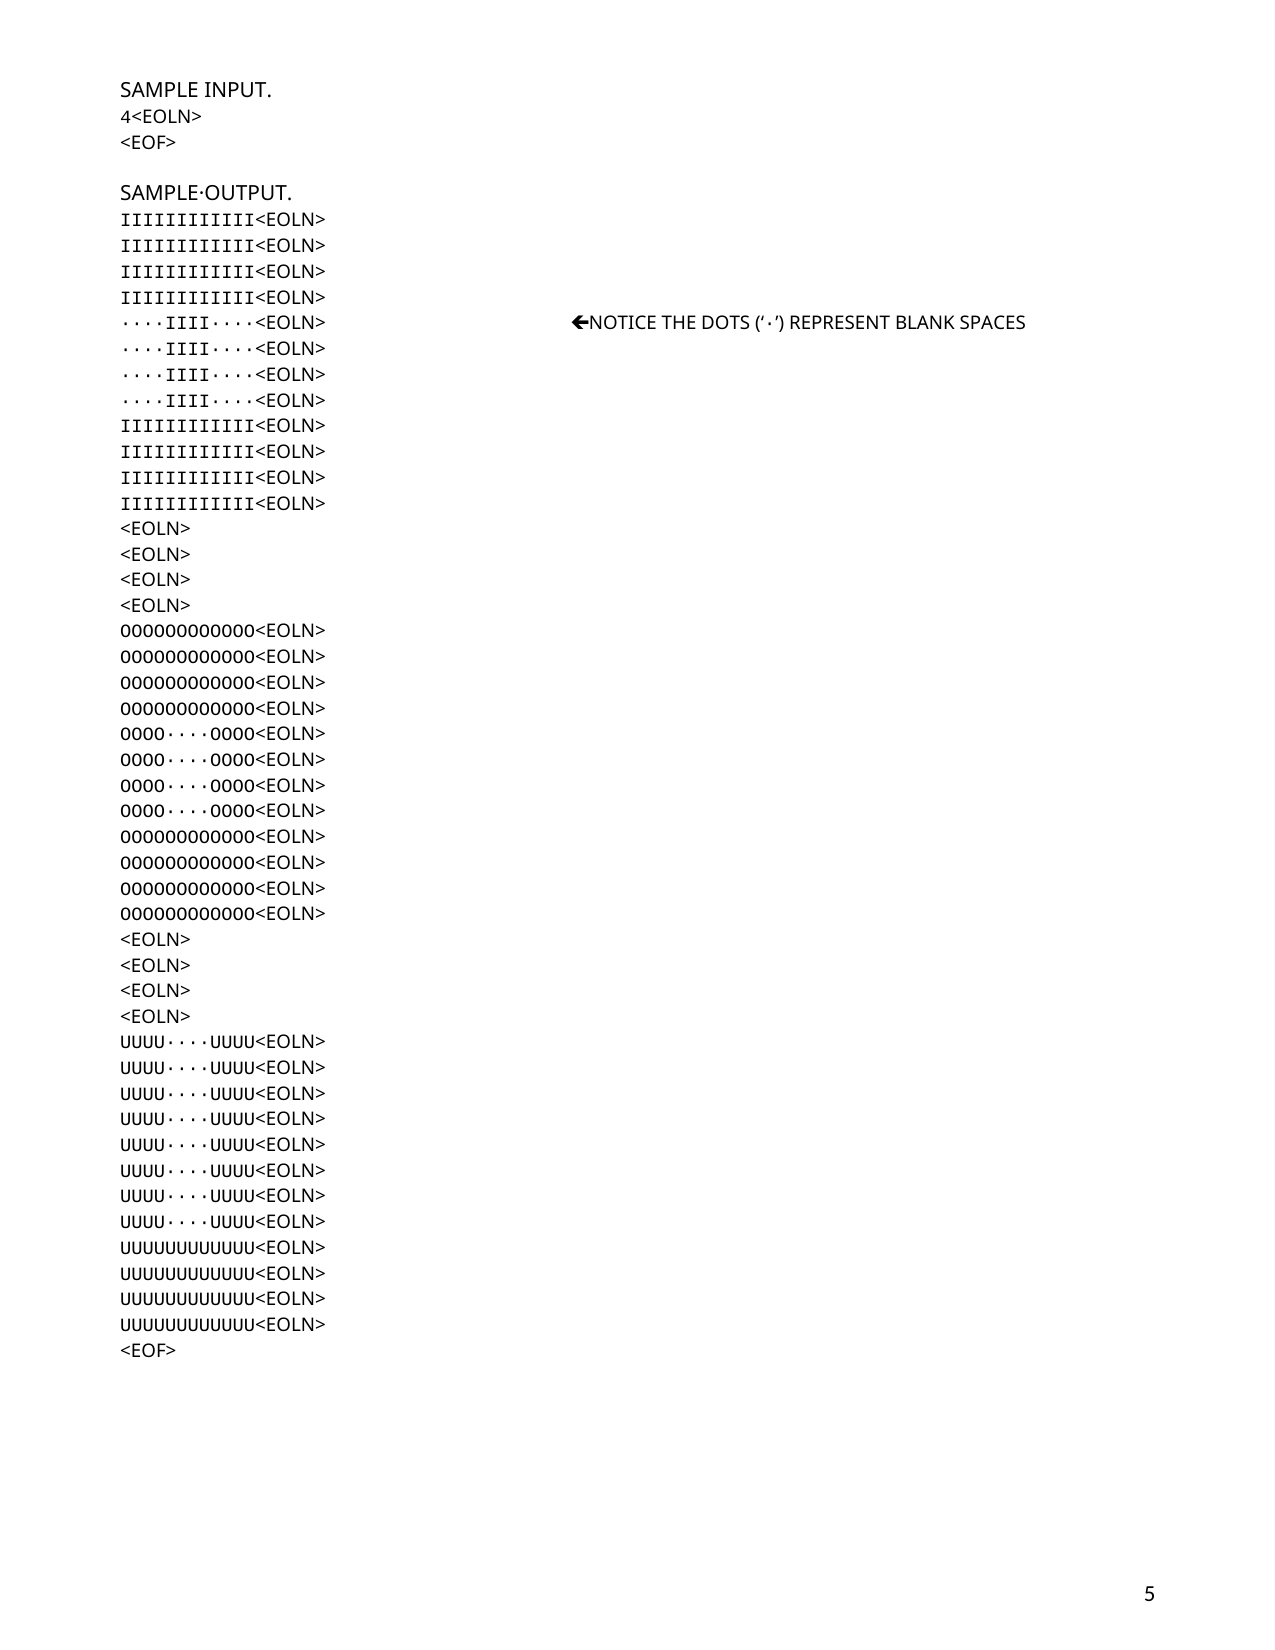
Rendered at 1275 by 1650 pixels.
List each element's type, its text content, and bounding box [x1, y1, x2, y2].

text SAMPLE INPUT. [120, 75, 1155, 103]
text ····IIII····<EOLN> [120, 387, 1155, 413]
text ····IIII····<EOLN> NOTICE THE DOTS (‘·’) REPRESENT BLANK SPACES [120, 310, 1155, 335]
text UUUU····UUUU<EOLN> [120, 1106, 1155, 1131]
text OOOOOOOOOOOO<EOLN> [120, 643, 1155, 669]
text <EOLN> [120, 952, 1155, 977]
text OOOOOOOOOOOO<EOLN> [120, 823, 1155, 849]
text OOOO····OOOO<EOLN> [120, 798, 1155, 823]
text OOOOOOOOOOOO<EOLN> [120, 618, 1155, 643]
text <EOF> [120, 1337, 1155, 1363]
text OOOOOOOOOOOO<EOLN> [120, 669, 1155, 695]
text OOOOOOOOOOOO<EOLN> [120, 875, 1155, 901]
text UUUUUUUUUUUU<EOLN> [120, 1260, 1155, 1286]
text UUUU····UUUU<EOLN> [120, 1080, 1155, 1106]
text OOOO····OOOO<EOLN> [120, 772, 1155, 798]
text UUUUUUUUUUUU<EOLN> [120, 1311, 1155, 1337]
text OOOOOOOOOOOO<EOLN> [120, 849, 1155, 875]
text IIIIIIIIIIII<EOLN> [120, 438, 1155, 464]
text OOOO····OOOO<EOLN> [120, 721, 1155, 746]
text IIIIIIIIIIII<EOLN> [120, 207, 1155, 232]
text <EOF> [120, 129, 1155, 155]
text IIIIIIIIIIII<EOLN> [120, 232, 1155, 258]
text <EOLN> [120, 541, 1155, 567]
text <EOLN> [120, 592, 1155, 618]
text UUUU····UUUU<EOLN> [120, 1131, 1155, 1157]
text <EOLN> [120, 926, 1155, 952]
text <EOLN> [120, 1003, 1155, 1028]
text ····IIII····<EOLN> [120, 361, 1155, 387]
text IIIIIIIIIIII<EOLN> [120, 284, 1155, 310]
text IIIIIIIIIIII<EOLN> [120, 490, 1155, 516]
text UUUU····UUUU<EOLN> [120, 1183, 1155, 1208]
text IIIIIIIIIIII<EOLN> [120, 258, 1155, 284]
text <EOLN> [120, 567, 1155, 592]
text UUUUUUUUUUUU<EOLN> [120, 1286, 1155, 1311]
text IIIIIIIIIIII<EOLN> [120, 413, 1155, 438]
text SAMPLE·OUTPUT. [120, 178, 1155, 207]
text UUUU····UUUU<EOLN> [120, 1054, 1155, 1080]
text <EOLN> [120, 516, 1155, 541]
text 4<EOLN> [120, 103, 1155, 129]
text IIIIIIIIIIII<EOLN> [120, 464, 1155, 490]
text OOOOOOOOOOOO<EOLN> [120, 695, 1155, 721]
text <EOLN> [120, 977, 1155, 1003]
text UUUU····UUUU<EOLN> [120, 1157, 1155, 1183]
text ····IIII····<EOLN> [120, 335, 1155, 361]
text UUUU····UUUU<EOLN> [120, 1208, 1155, 1234]
text OOOO····OOOO<EOLN> [120, 746, 1155, 772]
text UUUUUUUUUUUU<EOLN> [120, 1234, 1155, 1260]
text OOOOOOOOOOOO<EOLN> [120, 901, 1155, 926]
text UUUU····UUUU<EOLN> [120, 1028, 1155, 1054]
